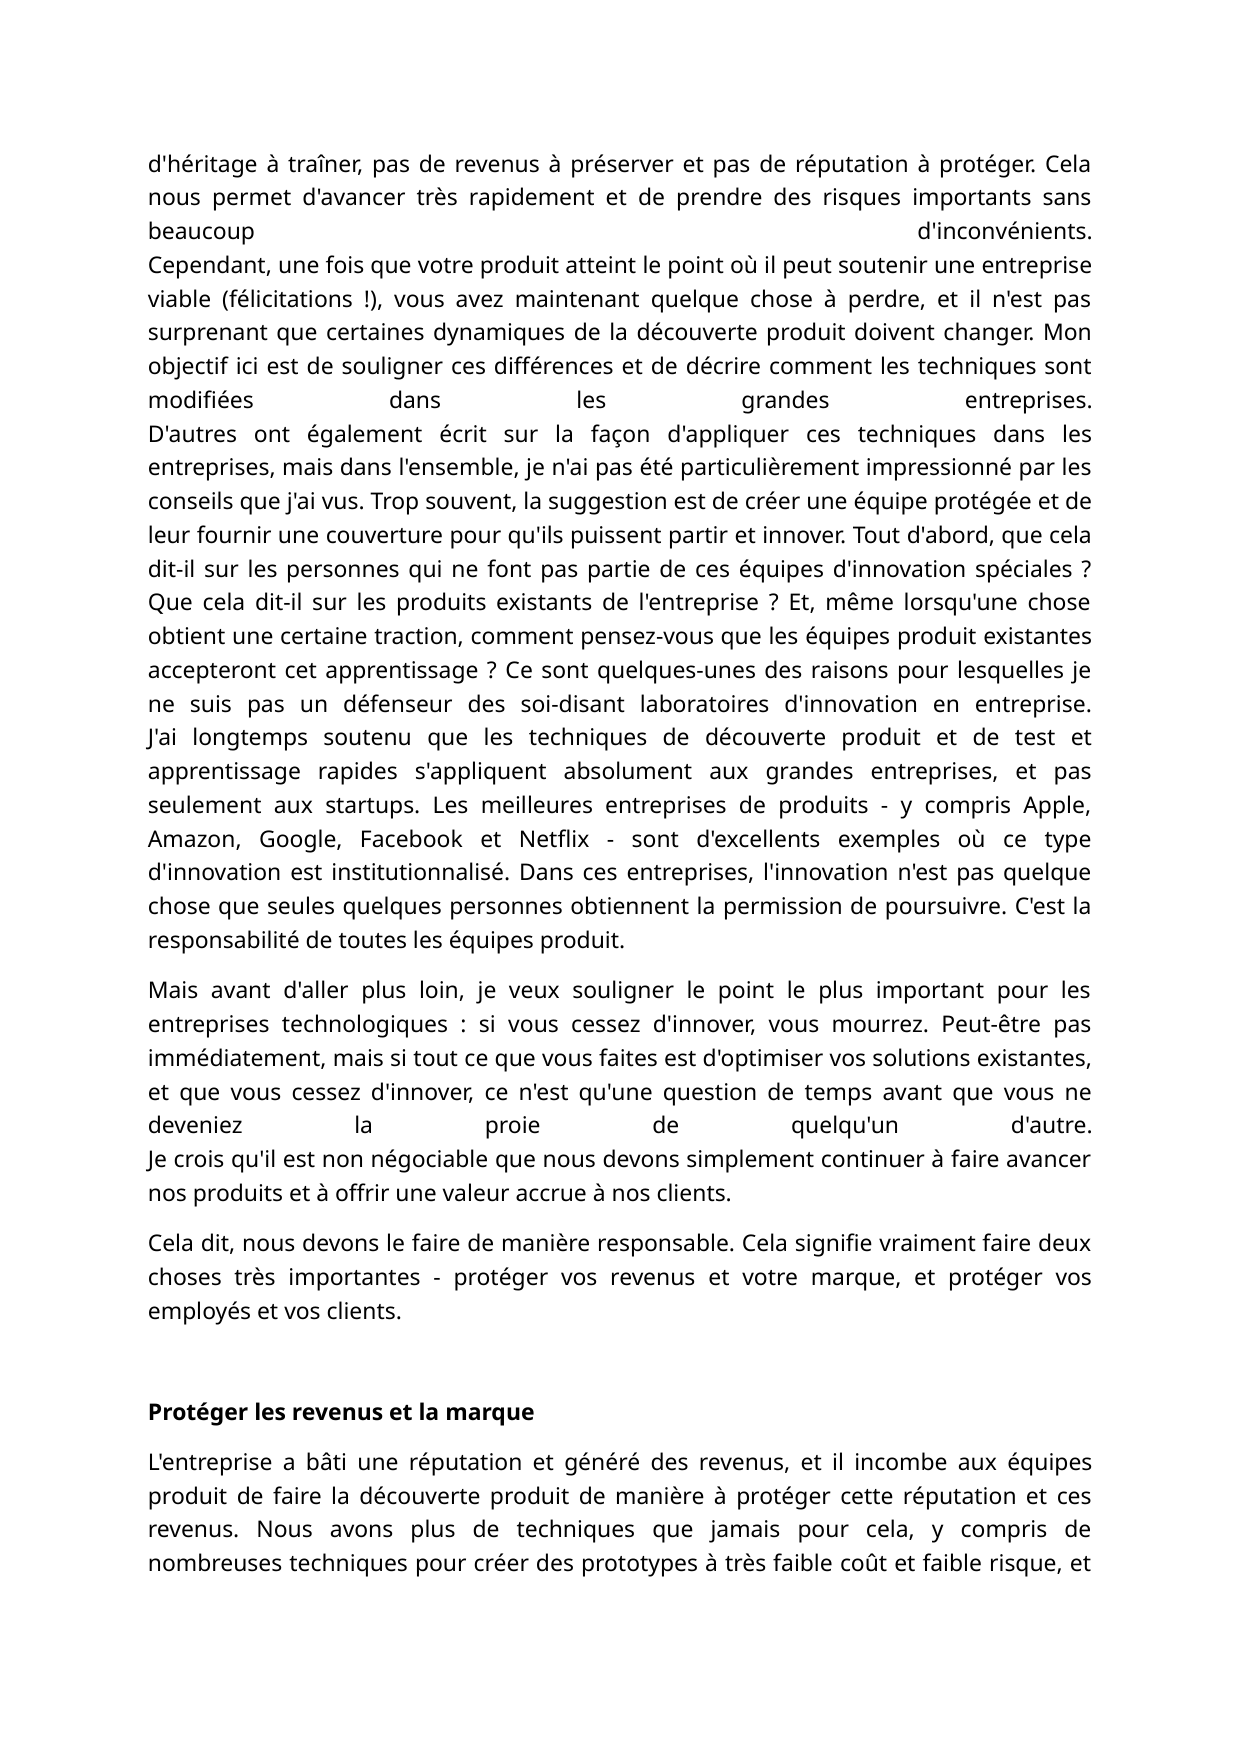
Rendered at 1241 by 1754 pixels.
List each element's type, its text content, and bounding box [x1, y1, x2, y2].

text Cela dit, nous devons le faire de manière responsable. Cela signifie vraiment faire deux choses très importantes - protéger vos revenus et votre marque, et protéger vos employés et vos clients. [148, 1227, 1093, 1326]
text Mais avant d'aller plus loin, je veux souligner le point le plus important pour les entreprises technologiques : si vous cessez d'innover, vous mourrez. Peut-être pas immédiatement, mais si tout ce que vous faites est d'optimiser vos solutions existantes, et que vous cessez d'innover, ce n'est qu'une question de temps avant que vous ne deveniez la proie de quelqu'un d'autre. Je crois qu'il est non négociable que nous devons simplement continuer à faire avancer nos produits et à offrir une valeur accrue à nos clients. [148, 974, 1093, 1208]
text Protéger les revenus et la marque [148, 1396, 1093, 1427]
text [148, 1446, 1093, 1578]
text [148, 148, 1093, 955]
